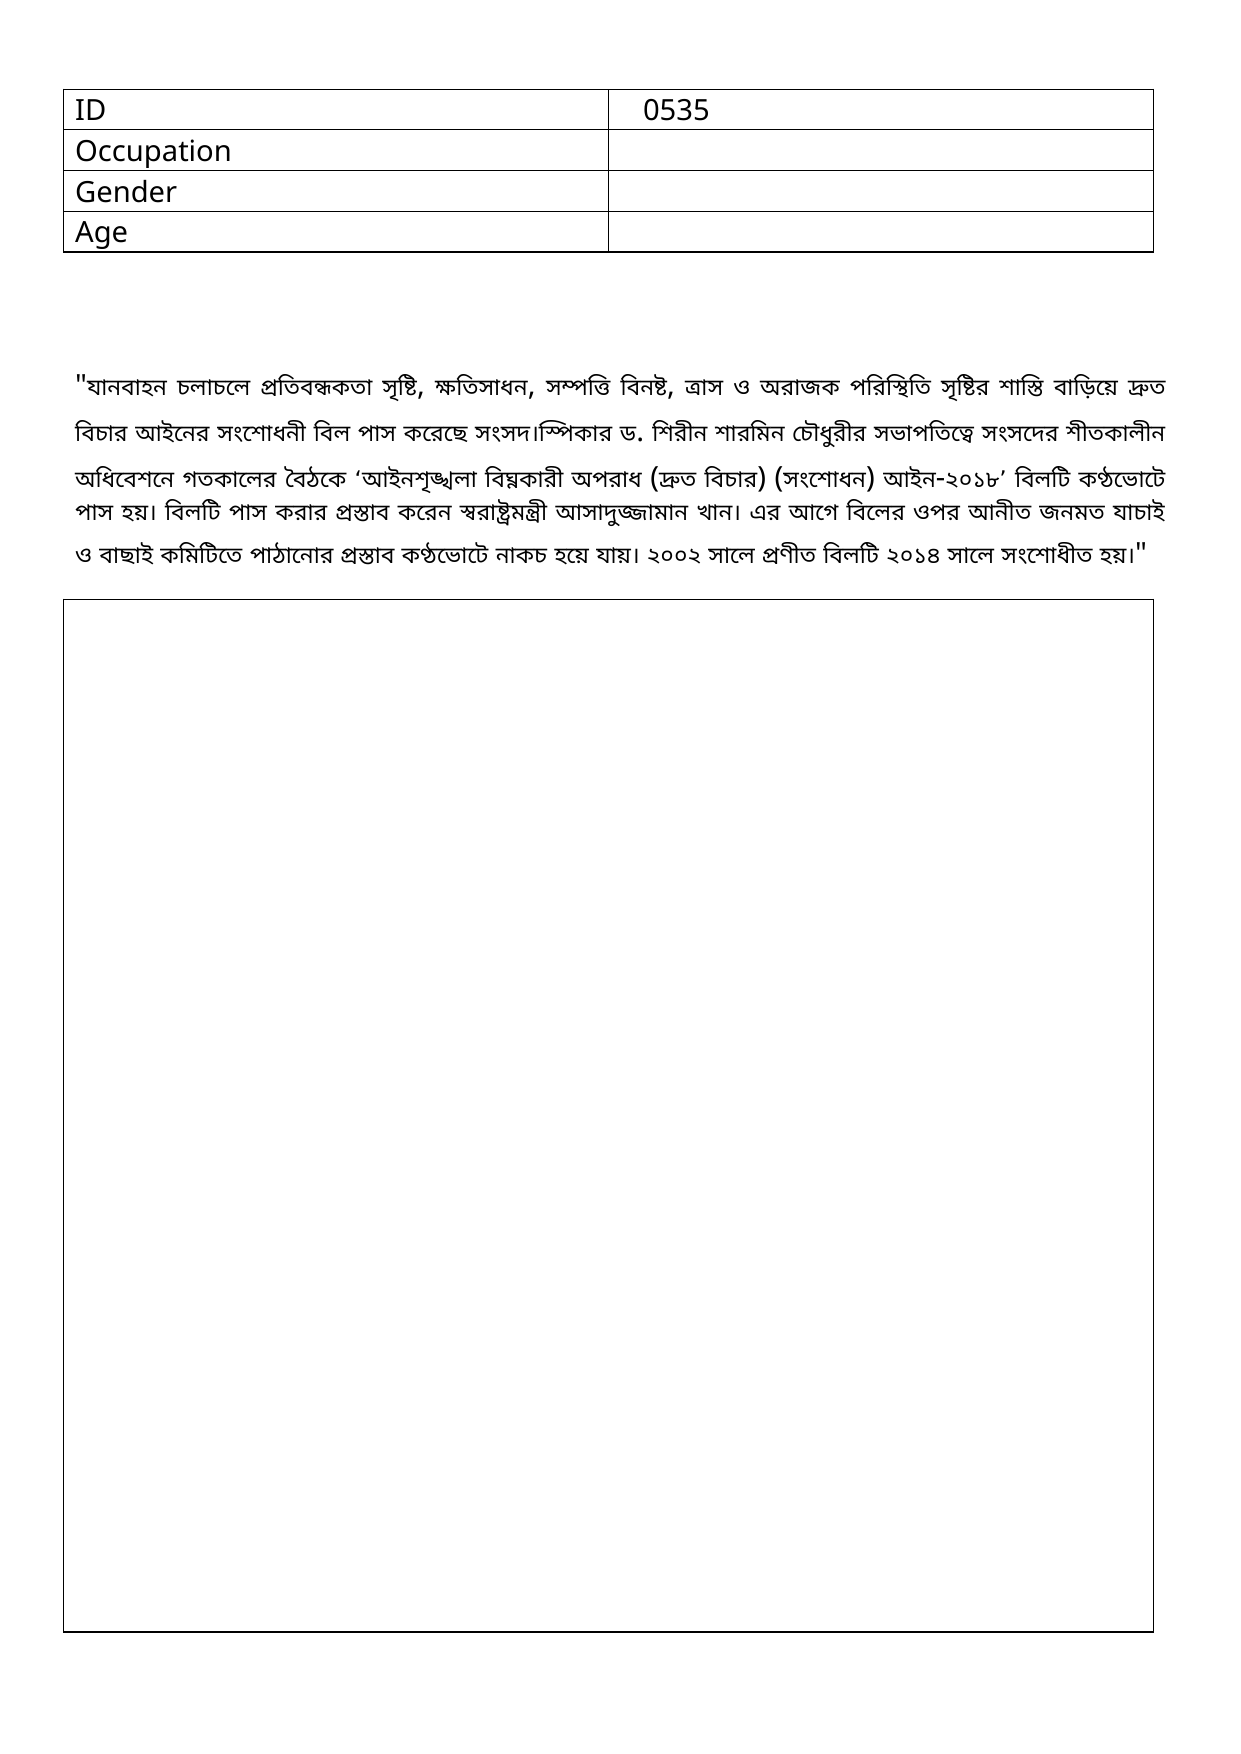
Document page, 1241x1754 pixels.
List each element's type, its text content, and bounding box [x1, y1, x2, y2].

table_cell Gender [64, 171, 608, 211]
table_header [64, 600, 1153, 1631]
table_cell [609, 171, 1153, 211]
table_cell Age [64, 212, 608, 251]
table_header 0535 [609, 90, 1153, 129]
table_cell [609, 130, 1153, 170]
table_cell [609, 212, 1153, 251]
table_header ID [64, 90, 608, 129]
table_cell Occupation [64, 130, 608, 170]
text "যানবাহন চলাচলে প্রতিবন্ধকতা সৃষ্টি, ক্ষতিসাধন, সম্পত্তি বিনষ্ট, ত্রাস ও অরাজক পরিস্থিতি সৃষ্টির শাস্তি বাড়িয়ে দ্রুত বিচার আইনের সংশোধনী বিল পাস করেছে সংসদ।স্পিকার ড. শিরীন শারমিন চৌধুরীর সভাপতিত্বে সংসদের শীতকালীন অধিবেশনে গতকালের বৈঠকে ‘আইনশৃঙ্খলা বিঘ্নকারী অপরাধ (দ্রুত বিচার) (সংশোধন) আইন-২০১৮’ বিলটি কণ্ঠভোটে পাস হয়। বিলটি পাস করার প্রস্তাব করেন স্বরাষ্ট্রমন্ত্রী আসাদুজ্জামান খান। এর আগে বিলের ওপর আনীত জনমত যাচাই ও বাছাই কমিটিতে পাঠানোর প্রস্তাব কণ্ঠভোটে নাকচ হয়ে যায়। ২০০২ সালে প্রণীত বিলটি ২০১৪ সালে সংশোধীত হয়।" [75, 364, 1165, 572]
